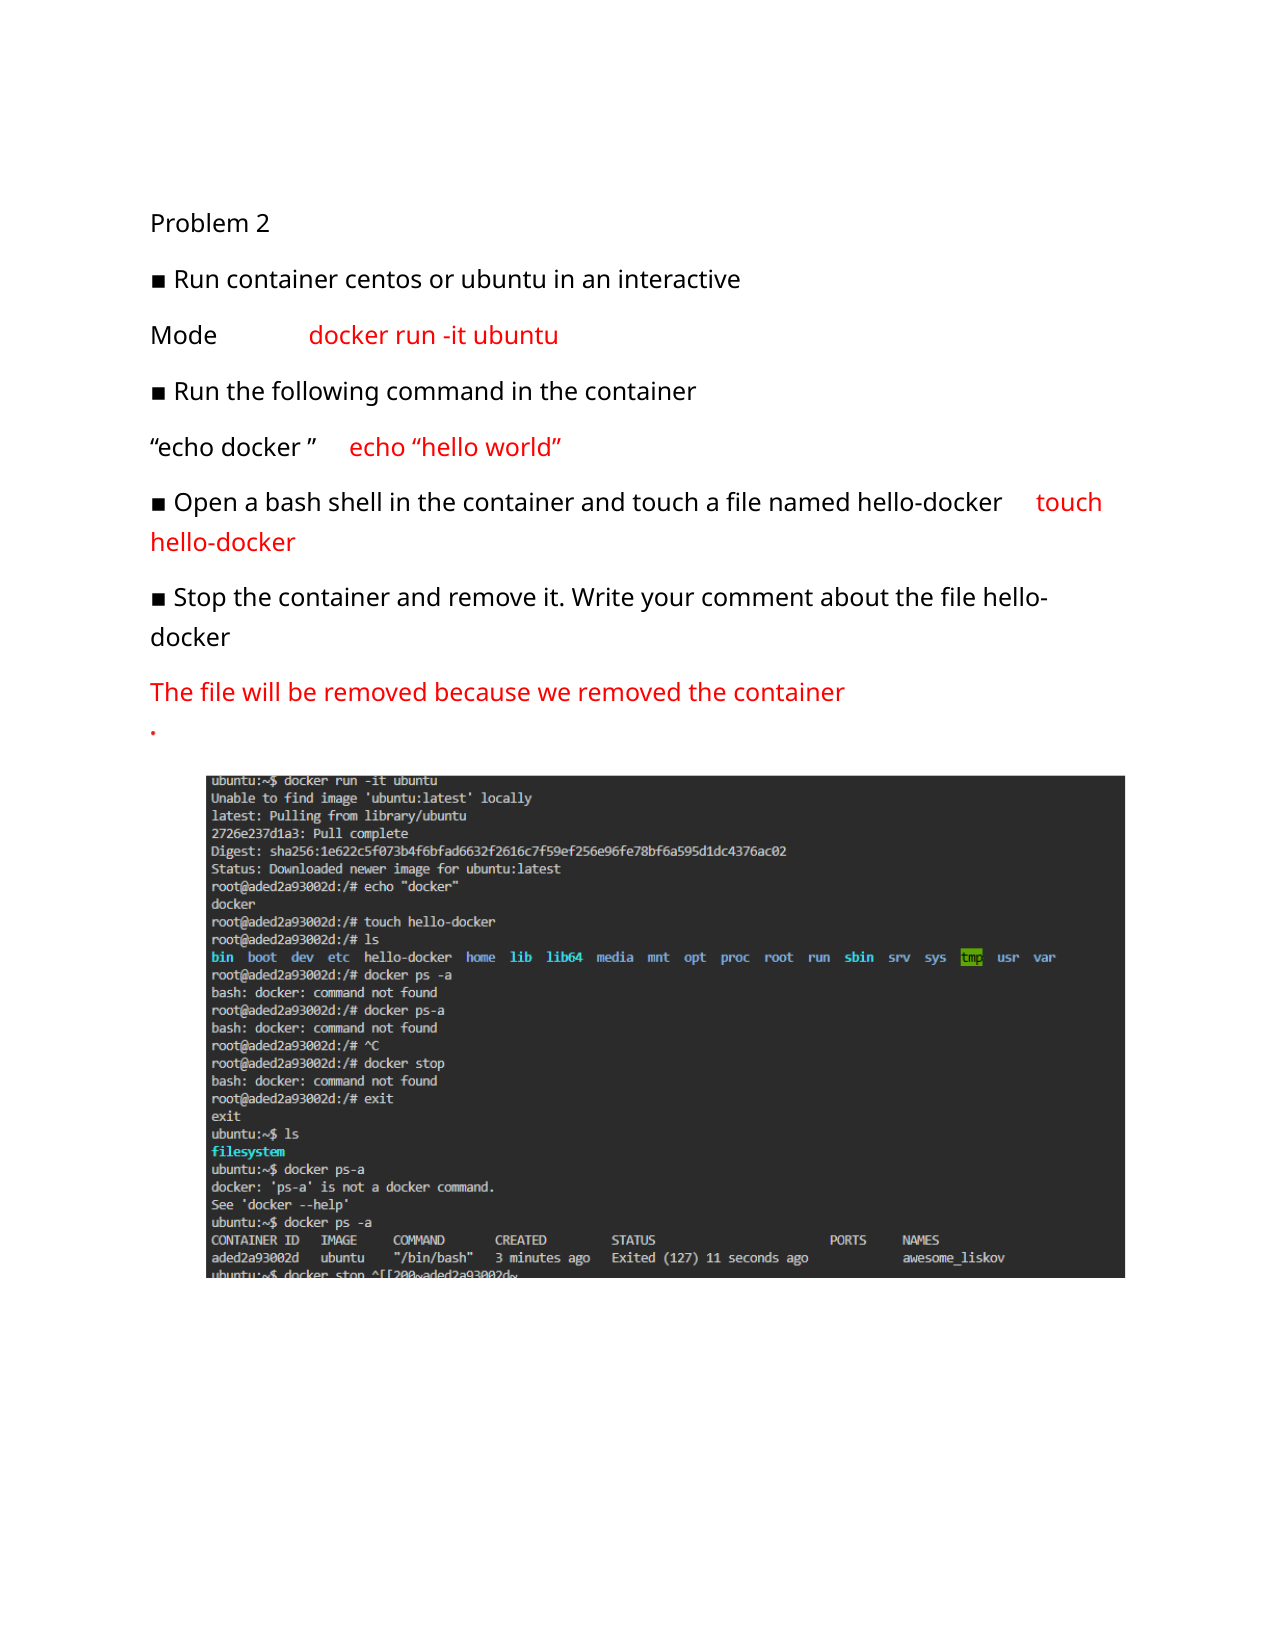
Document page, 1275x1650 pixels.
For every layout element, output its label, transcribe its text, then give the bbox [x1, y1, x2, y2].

text “echo docker ” echo “hello world” [150, 429, 1125, 463]
text Problem 2 [150, 206, 1125, 240]
text ▪ Stop the container and remove it. Write your comment about the file hello-docker [150, 580, 1125, 653]
picture [150, 730, 1125, 1278]
text ▪ Open a bash shell in the container and touch a file named hello-docker touch hello-docker [150, 485, 1125, 558]
text The file will be removed because we removed the container [150, 675, 1125, 709]
text ▪ Run container centos or ubuntu in an interactive [150, 262, 1125, 296]
text Mode docker run -it ubuntu [150, 317, 1125, 352]
text ▪ Run the following command in the container [150, 373, 1125, 407]
